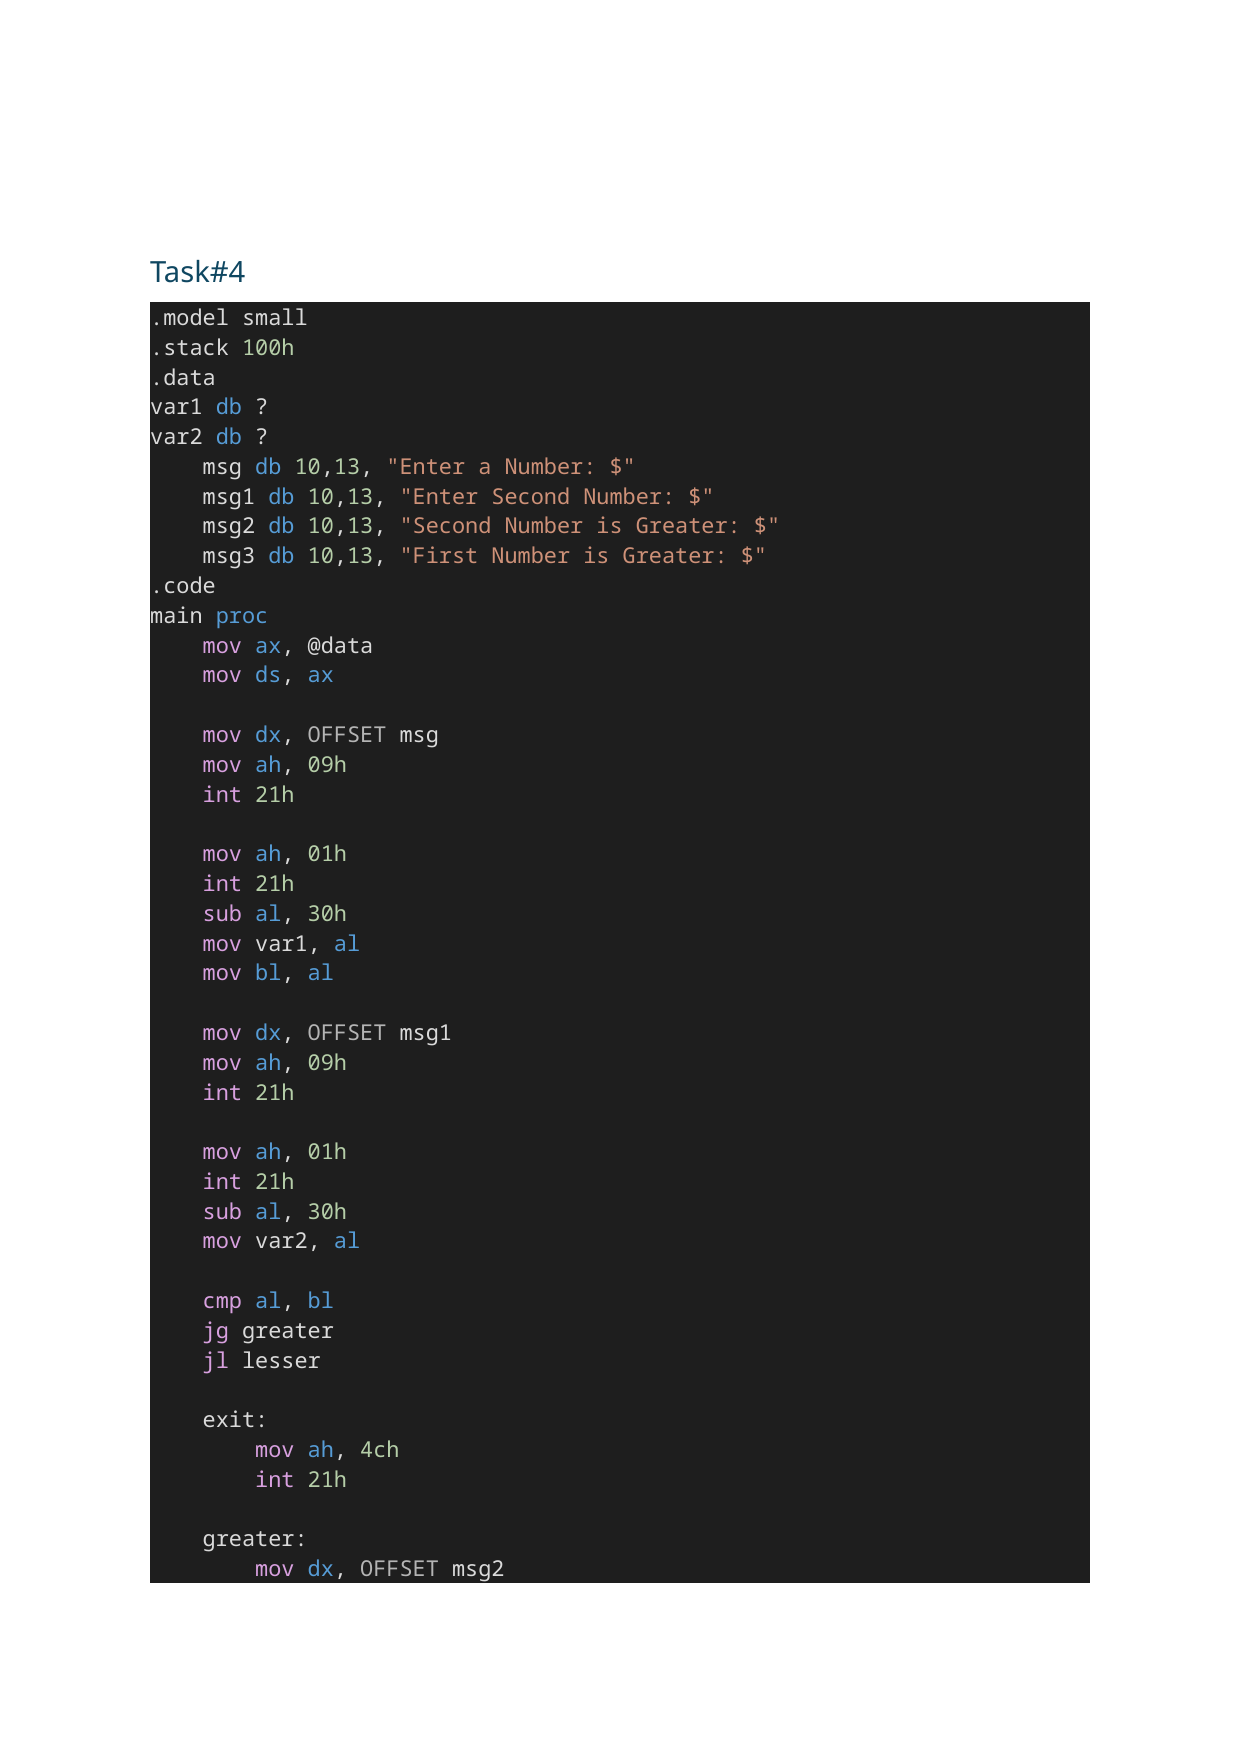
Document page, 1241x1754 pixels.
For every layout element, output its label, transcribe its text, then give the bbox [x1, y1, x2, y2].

text mov dx, OFFSET msg [150, 719, 1090, 749]
text msg3 db 10,13, "First Number is Greater: $" [150, 540, 1090, 570]
text mov ah, 09h [150, 1047, 1090, 1077]
text msg1 db 10,13, "Enter Second Number: $" [150, 481, 1090, 511]
text mov ax, @data [150, 630, 1090, 659]
subtitle Task#4 [150, 251, 1090, 291]
text cmp al, bl [150, 1285, 1090, 1315]
text mov ah, 4ch [150, 1434, 1090, 1464]
text mov var1, al [150, 928, 1090, 957]
text mov bl, al [150, 957, 1090, 987]
text jg greater [150, 1315, 1090, 1345]
text .model small [150, 302, 1090, 332]
text .code [150, 570, 1090, 600]
text int 21h [150, 779, 1090, 808]
text mov dx, OFFSET msg1 [150, 1017, 1090, 1047]
text int 21h [150, 868, 1090, 898]
text int 21h [150, 1077, 1090, 1106]
text int 21h [150, 1464, 1090, 1494]
text mov dx, OFFSET msg2 [150, 1553, 1090, 1583]
text mov ah, 09h [150, 749, 1090, 779]
text mov ds, ax [150, 659, 1090, 689]
text greater: [150, 1523, 1090, 1553]
text .stack 100h [150, 332, 1090, 362]
text msg2 db 10,13, "Second Number is Greater: $" [150, 511, 1090, 540]
text .data [150, 362, 1090, 391]
text mov ah, 01h [150, 838, 1090, 868]
text jl lesser [150, 1345, 1090, 1374]
text mov var2, al [150, 1226, 1090, 1255]
text sub al, 30h [150, 1196, 1090, 1226]
text sub al, 30h [150, 898, 1090, 928]
text exit: [150, 1404, 1090, 1434]
text msg db 10,13, "Enter a Number: $" [150, 451, 1090, 481]
text int 21h [150, 1166, 1090, 1196]
text var1 db ? [150, 391, 1090, 421]
text var2 db ? [150, 421, 1090, 451]
text mov ah, 01h [150, 1136, 1090, 1166]
text main proc [150, 600, 1090, 630]
